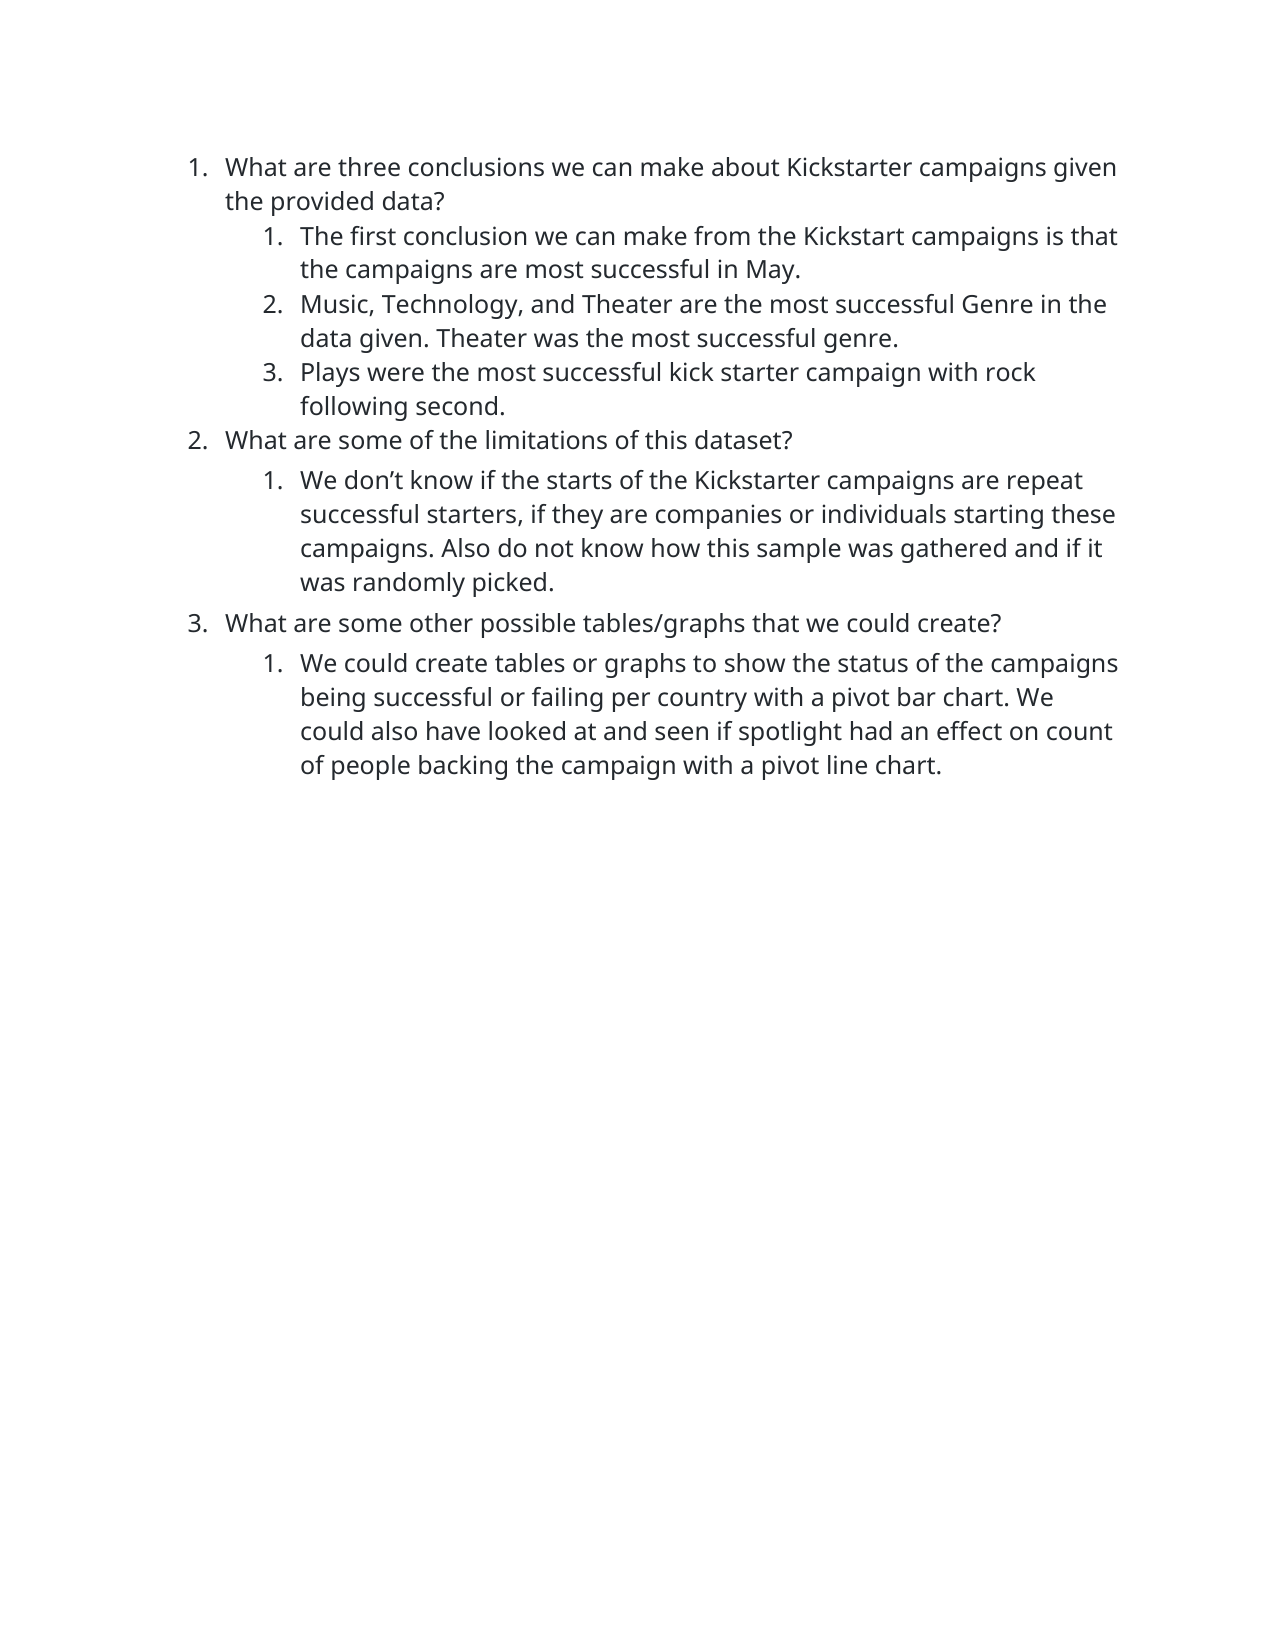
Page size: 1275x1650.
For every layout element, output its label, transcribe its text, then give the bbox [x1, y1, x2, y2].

list Plays were the most successful kick starter campaign with rock following second. [262, 354, 1125, 422]
list What are some other possible tables/graphs that we could create? [187, 605, 1125, 639]
list We don’t know if the starts of the Kickstarter campaigns are repeat successful starters, if they are companies or individuals starting these campaigns. Also do not know how this sample was gathered and if it was randomly picked. [262, 463, 1125, 599]
list What are some of the limitations of this dataset? [187, 422, 1125, 457]
list What are three conclusions we can make about Kickstarter campaigns given the provided data? [187, 150, 1125, 218]
list The first conclusion we can make from the Kickstart campaigns is that the campaigns are most successful in May. [262, 218, 1125, 286]
list Music, Technology, and Theater are the most successful Genre in the data given. Theater was the most successful genre. [262, 286, 1125, 354]
list We could create tables or graphs to show the status of the campaigns being successful or failing per country with a pivot bar chart. We could also have looked at and seen if spotlight had an effect on count of people backing the campaign with a pivot line chart. [262, 646, 1125, 782]
